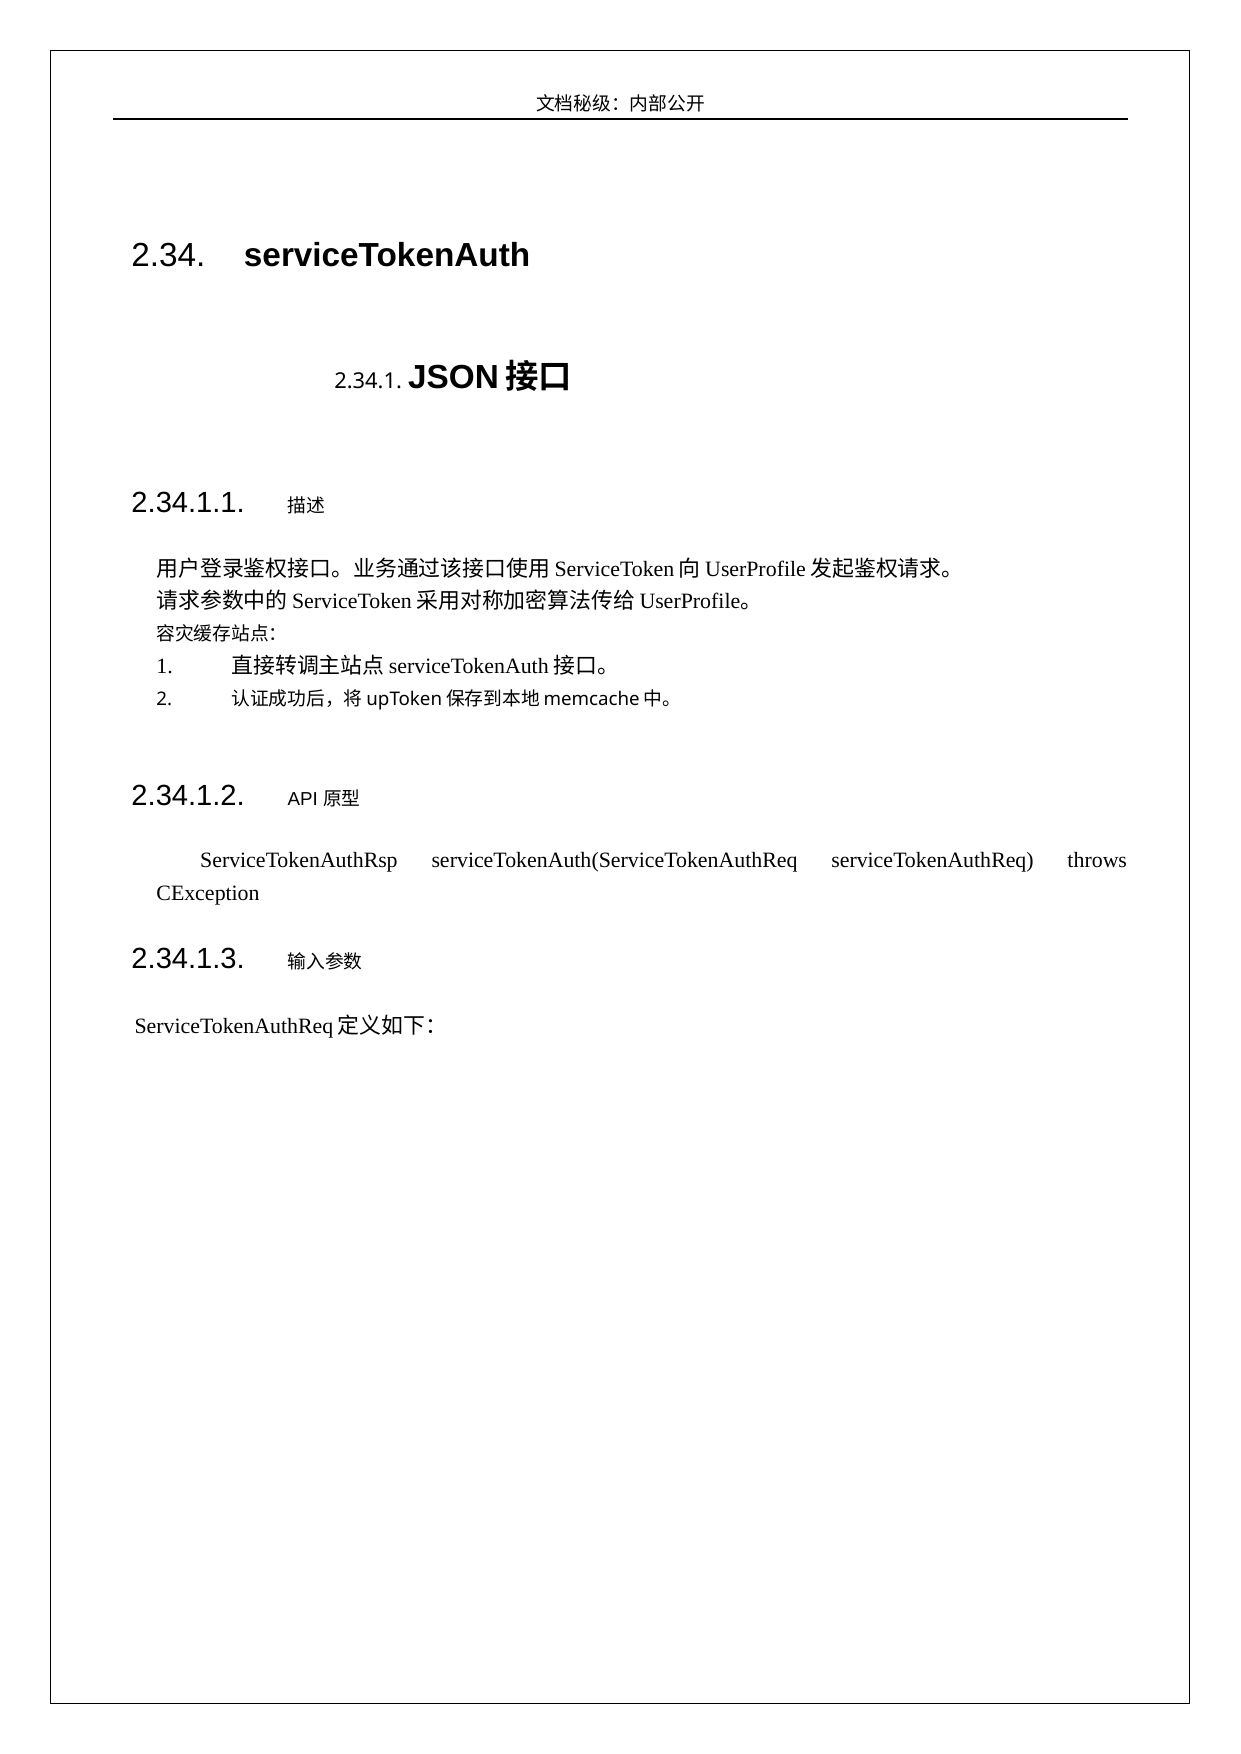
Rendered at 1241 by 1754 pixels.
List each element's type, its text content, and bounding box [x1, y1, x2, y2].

text ServiceTokenAuthReq定义如下： [112, 1007, 1128, 1040]
text 用户登录鉴权接口。业务通过该接口使用ServiceToken向UserProfile发起鉴权请求。 [112, 551, 1128, 583]
subtitle API 原型 [131, 762, 1128, 827]
subtitle 输入参数 [131, 926, 1128, 991]
text ServiceTokenAuthRsp serviceTokenAuth(ServiceTokenAuthReq serviceTokenAuthReq) throws CException [156, 844, 1128, 909]
text 容灾缓存站点： [112, 616, 1128, 648]
list 认证成功后，将upToken保存到本地memcache中。 [156, 681, 1128, 713]
subtitle JSON接口 [334, 342, 1128, 407]
text 请求参数中的ServiceToken采用对称加密算法传给UserProfile。 [112, 583, 1128, 616]
subtitle 描述 [131, 469, 1128, 534]
subtitle serviceTokenAuth [131, 222, 1128, 287]
list 直接转调主站点serviceTokenAuth接口。 [156, 648, 1128, 681]
